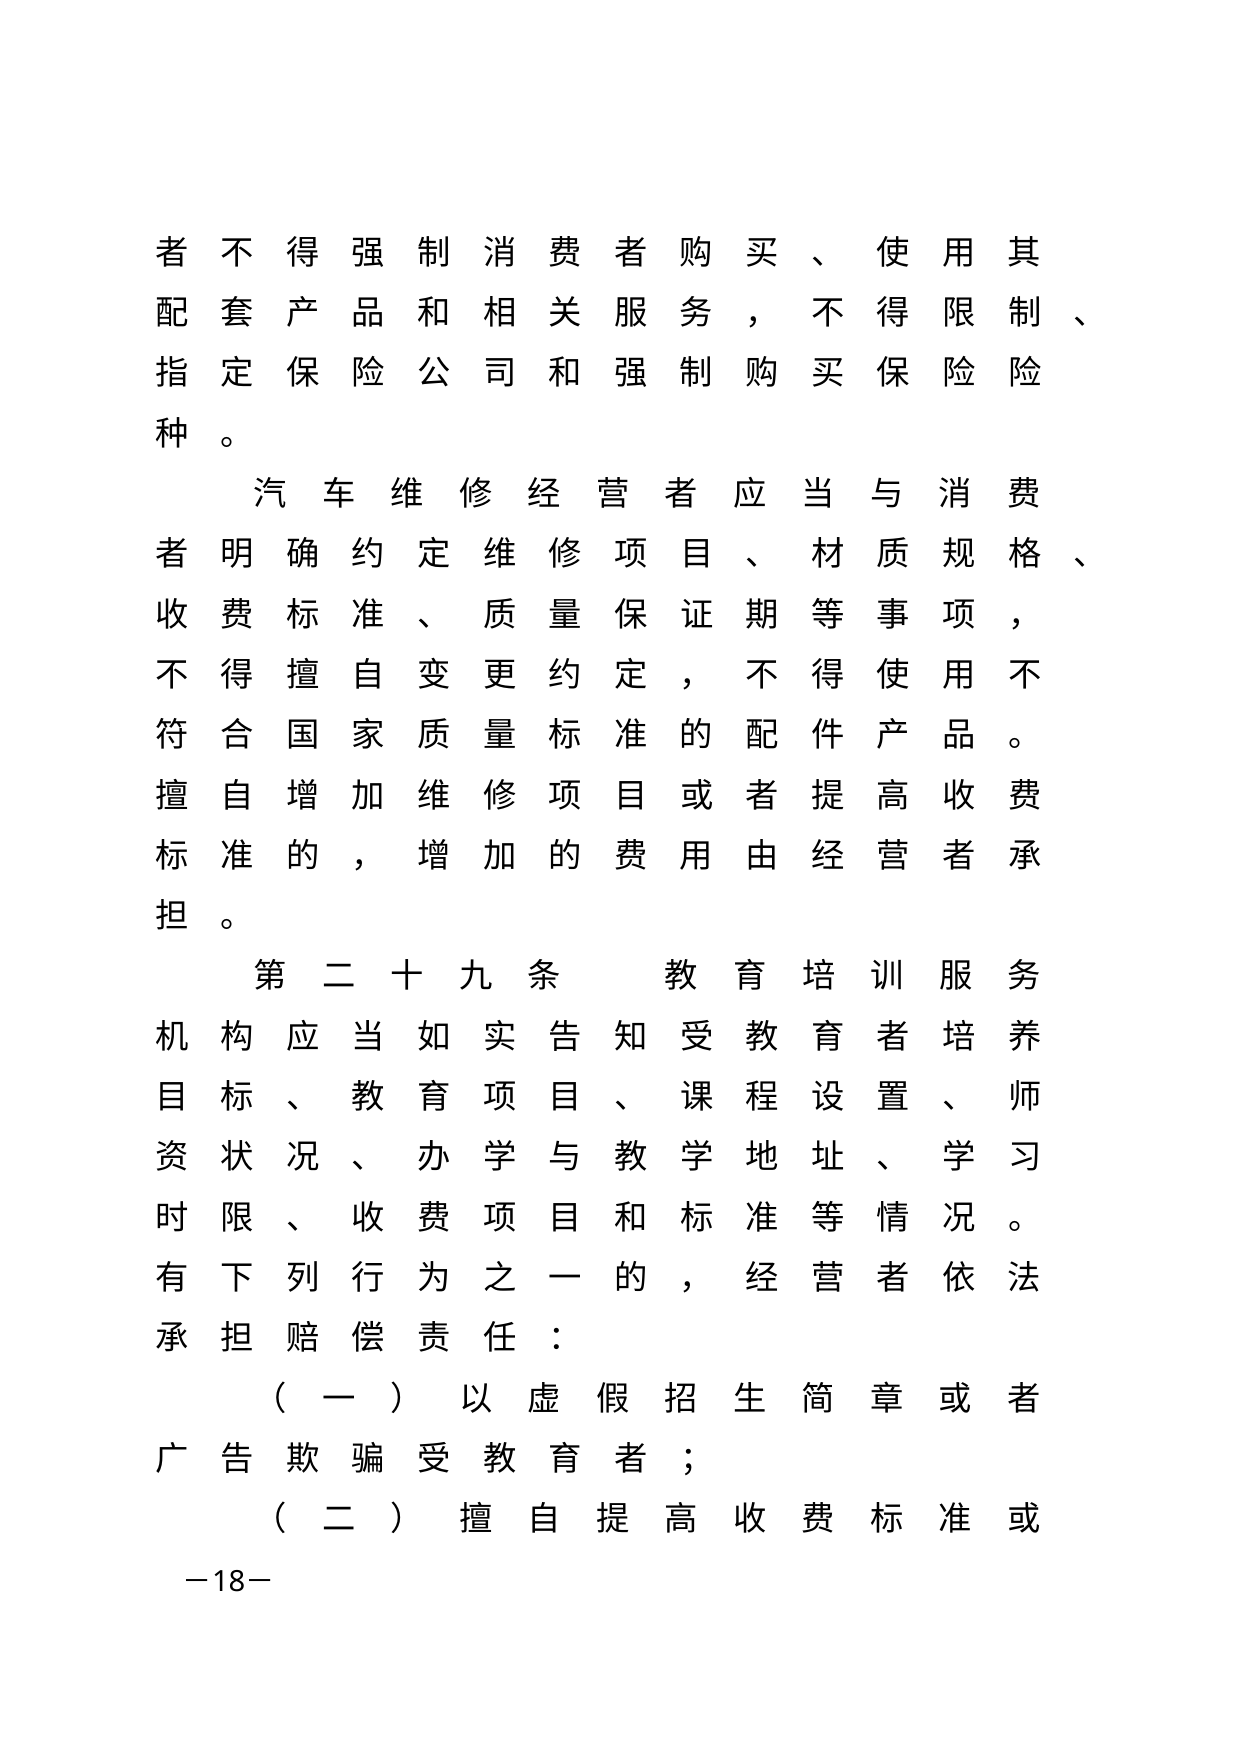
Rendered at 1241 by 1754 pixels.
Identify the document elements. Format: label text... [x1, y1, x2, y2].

text 第二十八条 汽车销售经营者不得强制消费者购买、使用其配套产品和相关服务，不得限制、指定保险公司和强制购买保险险种。 [155, 219, 1073, 461]
text 汽车维修经营者应当与消费者明确约定维修项目、材质规格、收费标准、质量保证期等事项，不得擅自变更约定，不得使用不符合国家质量标准的配件产品。擅自增加维修项目或者提高收费标准的，增加的费用由经营者承担。 [155, 461, 1073, 943]
text （二）擅自提高收费标准或者增加收费项目； [155, 1486, 1073, 1546]
text （一）以虚假招生简章或者广告欺骗受教育者； [155, 1365, 1073, 1486]
text 第二十九条 教育培训服务机构应当如实告知受教育者培养目标、教育项目、课程设置、师资状况、办学与教学地址、学习时限、收费项目和标准等情况。有下列行为之一的，经营者依法承担赔偿责任： [155, 943, 1073, 1365]
